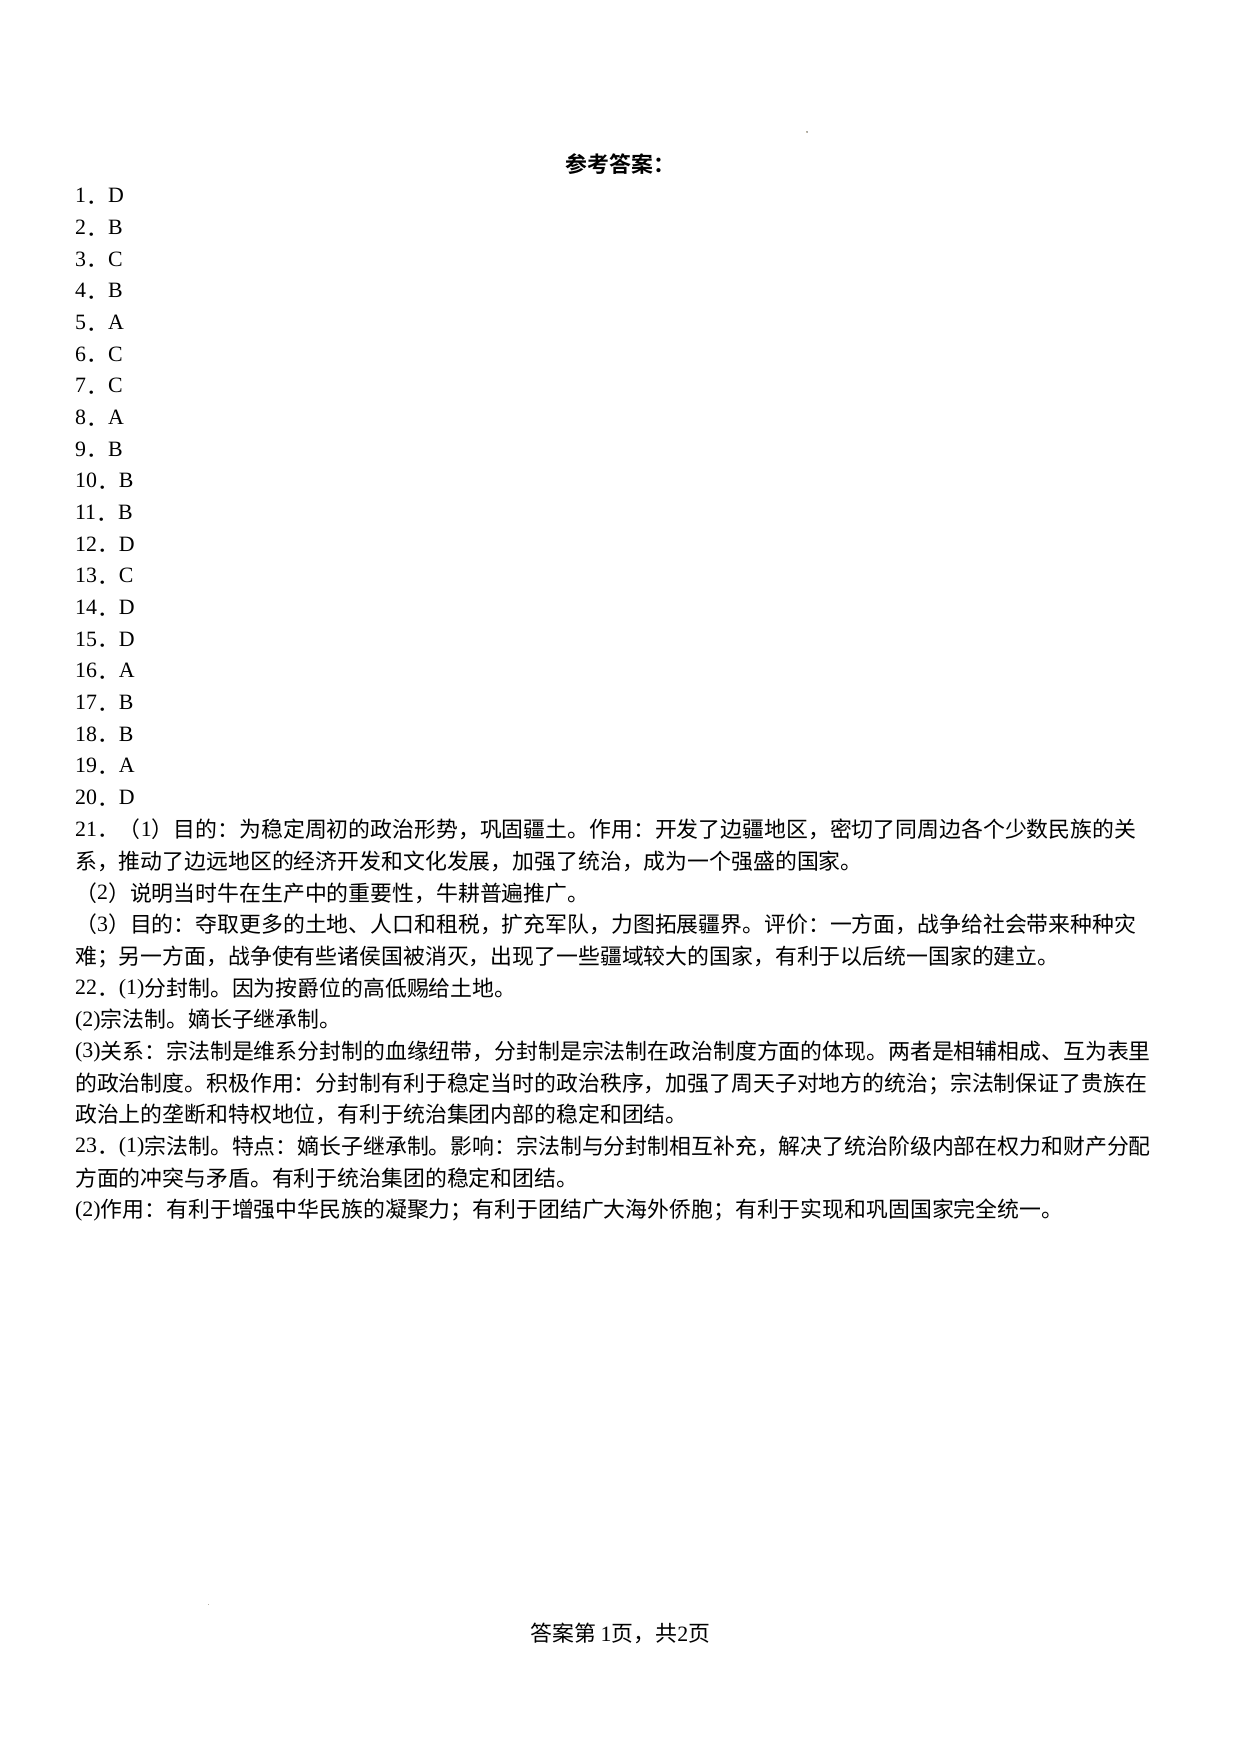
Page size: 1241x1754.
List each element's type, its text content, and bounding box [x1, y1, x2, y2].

text 3．C [75, 242, 1165, 274]
text (3)关系：宗法制是维系分封制的血缘纽带，分封制是宗法制在政治制度方面的体现。两者是相辅相成、互为表里的政治制度。积极作用：分封制有利于稳定当时的政治秩序，加强了周天子对地方的统治；宗法制保证了贵族在政治上的垄断和特权地位，有利于统治集团内部的稳定和团结。 [75, 1034, 1165, 1129]
text 11．B [75, 496, 1165, 527]
text （3）目的：夺取更多的土地、人口和租税，扩充军队，力图拓展疆界。评价：一方面，战争给社会带来种种灾难；另一方面，战争使有些诸侯国被消灭，出现了一些疆域较大的国家，有利于以后统一国家的建立。 [75, 907, 1165, 971]
text 4．B [75, 274, 1165, 306]
text 18．B [75, 717, 1165, 749]
text 1．D [75, 179, 1165, 211]
text 7．C [75, 369, 1165, 401]
text 6．C [75, 337, 1165, 369]
text 2．B [75, 211, 1165, 242]
text 8．A [75, 401, 1165, 432]
text 参考答案： [75, 147, 1165, 179]
text （2）说明当时牛在生产中的重要性，牛耕普遍推广。 [75, 876, 1165, 907]
text 10．B [75, 464, 1165, 496]
text 20．D [75, 781, 1165, 812]
text 9．B [75, 432, 1165, 464]
text (2)宗法制。嫡长子继承制。 [75, 1002, 1165, 1034]
text (2)作用：有利于增强中华民族的凝聚力；有利于团结广大海外侨胞；有利于实现和巩固国家完全统一。 [75, 1192, 1165, 1224]
text 5．A [75, 306, 1165, 337]
text 19．A [75, 749, 1165, 781]
text 16．A [75, 654, 1165, 686]
text 23．(1)宗法制。特点：嫡长子继承制。影响：宗法制与分封制相互补充，解决了统治阶级内部在权力和财产分配方面的冲突与矛盾。有利于统治集团的稳定和团结。 [75, 1129, 1165, 1192]
text 22．(1)分封制。因为按爵位的高低赐给土地。 [75, 971, 1165, 1002]
text 17．B [75, 686, 1165, 717]
text 13．C [75, 559, 1165, 591]
text 12．D [75, 527, 1165, 559]
text 15．D [75, 622, 1165, 654]
text 14．D [75, 591, 1165, 622]
text 21．（1）目的：为稳定周初的政治形势，巩固疆土。作用：开发了边疆地区，密切了同周边各个少数民族的关系，推动了边远地区的经济开发和文化发展，加强了统治，成为一个强盛的国家。 [75, 812, 1165, 876]
